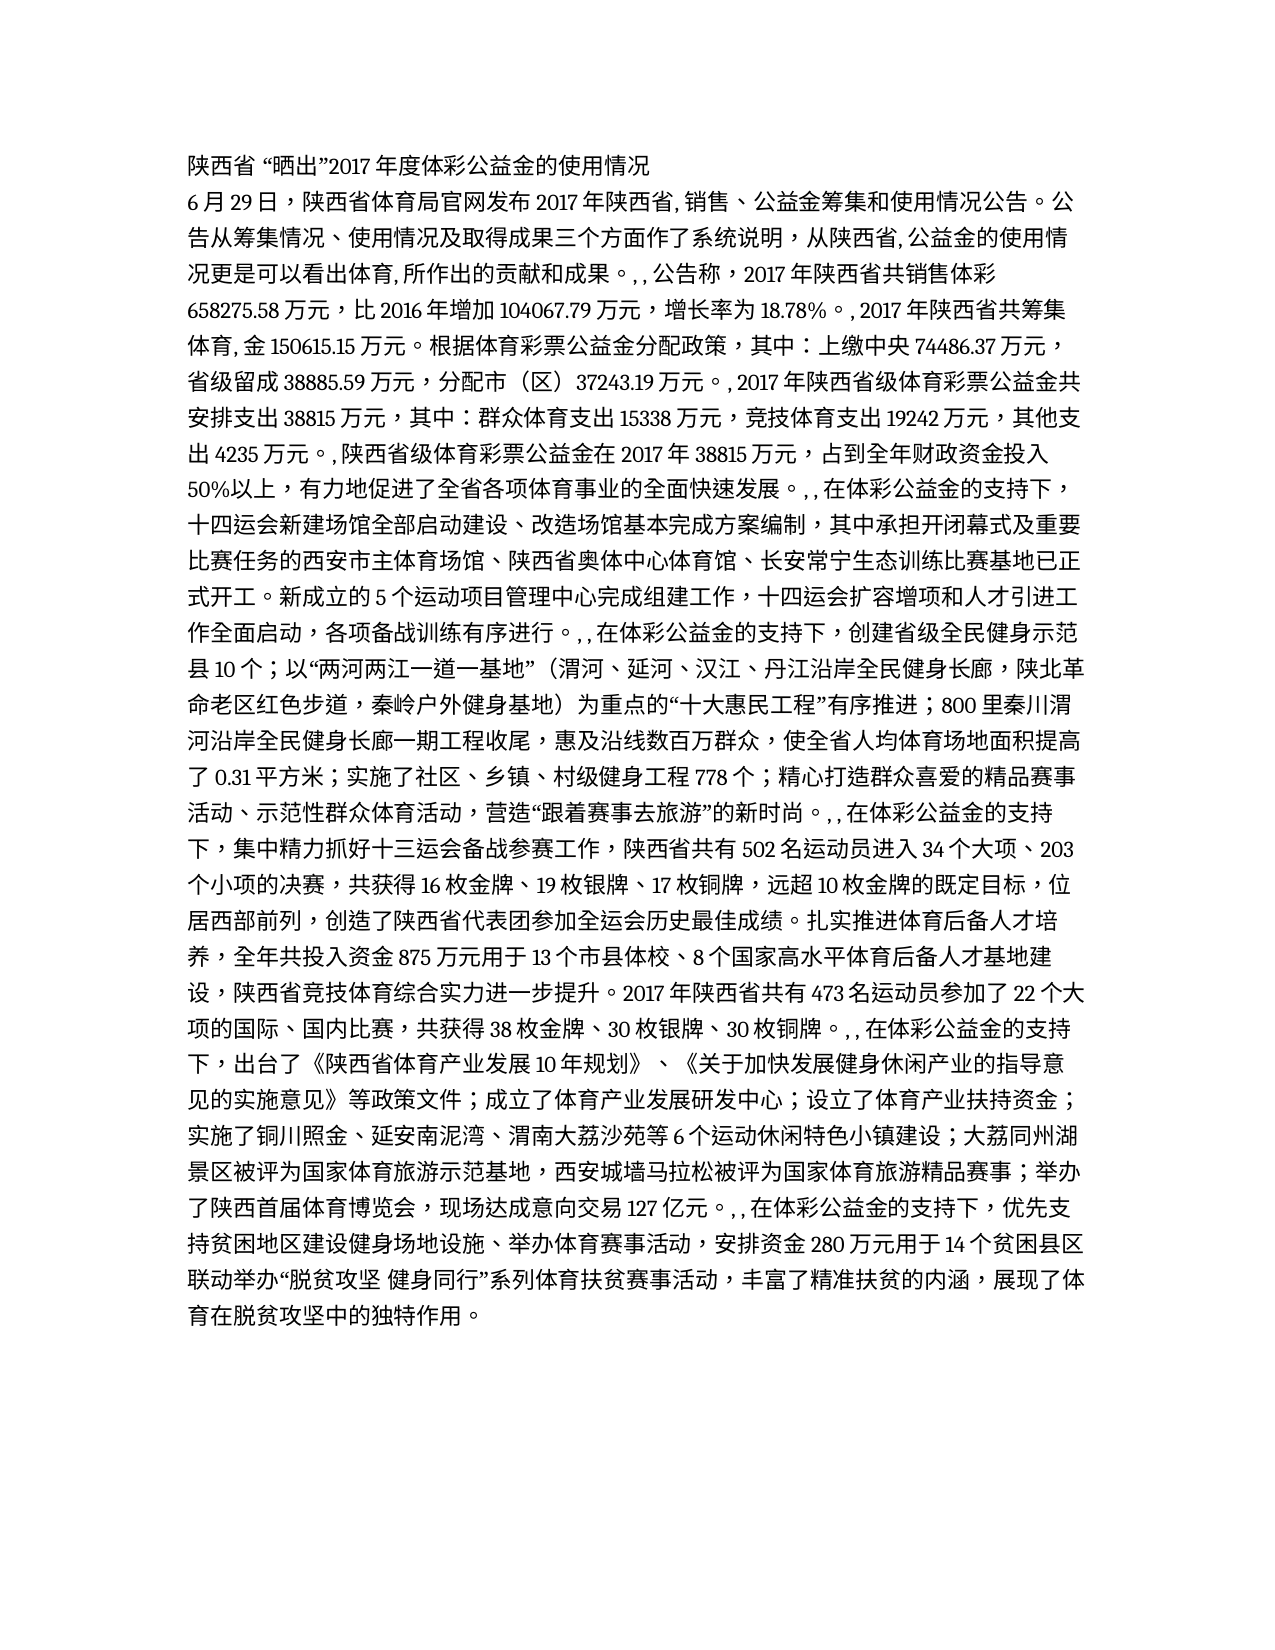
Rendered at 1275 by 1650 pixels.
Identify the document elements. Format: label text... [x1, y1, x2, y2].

text 陕西省 “晒出”2017年度体彩公益金的使用情况 6月29日，陕西省体育局官网发布2017年陕西省, 销售、公益金筹集和使用情况公告。公告从筹集情况、使用情况及取得成果三个方面作了系统说明，从陕西省, 公益金的使用情况更是可以看出体育, 所作出的贡献和成果。, , 公告称，2017年陕西省共销售体彩658275.58万元，比2016年增加104067.79万元，增长率为18.78%。, 2017年陕西省共筹集体育, 金150615.15万元。根据体育彩票公益金分配政策，其中：上缴中央74486.37万元，省级留成38885.59万元，分配市（区）37243.19万元。, 2017年陕西省级体育彩票公益金共安排支出38815万元，其中：群众体育支出15338万元，竞技体育支出19242万元，其他支出4235万元。, 陕西省级体育彩票公益金在2017年38815万元，占到全年财政资金投入50%以上，有力地促进了全省各项体育事业的全面快速发展。, , 在体彩公益金的支持下，十四运会新建场馆全部启动建设、改造场馆基本完成方案编制，其中承担开闭幕式及重要比赛任务的西安市主体育场馆、陕西省奥体中心体育馆、长安常宁生态训练比赛基地已正式开工。新成立的5个运动项目管理中心完成组建工作，十四运会扩容增项和人才引进工作全面启动，各项备战训练有序进行。, , 在体彩公益金的支持下，创建省级全民健身示范县10个；以“两河两江一道一基地”（渭河、延河、汉江、丹江沿岸全民健身长廊，陕北革命老区红色步道，秦岭户外健身基地）为重点的“十大惠民工程”有序推进；800里秦川渭河沿岸全民健身长廊一期工程收尾，惠及沿线数百万群众，使全省人均体育场地面积提高了0.31平方米；实施了社区、乡镇、村级健身工程778个；精心打造群众喜爱的精品赛事活动、示范性群众体育活动，营造“跟着赛事去旅游”的新时尚。, , 在体彩公益金的支持下，集中精力抓好十三运会备战参赛工作，陕西省共有502名运动员进入34个大项、203个小项的决赛，共获得16枚金牌、19枚银牌、17枚铜牌，远超10枚金牌的既定目标，位居西部前列，创造了陕西省代表团参加全运会历史最佳成绩。扎实推进体育后备人才培养，全年共投入资金875万元用于13个市县体校、8个国家高水平体育后备人才基地建设，陕西省竞技体育综合实力进一步提升。2017年陕西省共有473名运动员参加了22个大项的国际、国内比赛，共获得38枚金牌、30枚银牌、30枚铜牌。, , 在体彩公益金的支持下，出台了《陕西省体育产业发展10年规划》、《关于加快发展健身休闲产业的指导意见的实施意见》等政策文件；成立了体育产业发展研发中心；设立了体育产业扶持资金；实施了铜川照金、延安南泥湾、渭南大荔沙苑等6个运动休闲特色小镇建设；大荔同州湖景区被评为国家体育旅游示范基地，西安城墙马拉松被评为国家体育旅游精品赛事；举办了陕西首届体育博览会，现场达成意向交易127亿元。, , 在体彩公益金的支持下，优先支持贫困地区建设健身场地设施、举办体育赛事活动，安排资金280万元用于14个贫困县区联动举办“脱贫攻坚 健身同行”系列体育扶贫赛事活动，丰富了精准扶贫的内涵，展现了体育在脱贫攻坚中的独特作用。 [187, 150, 1087, 1331]
